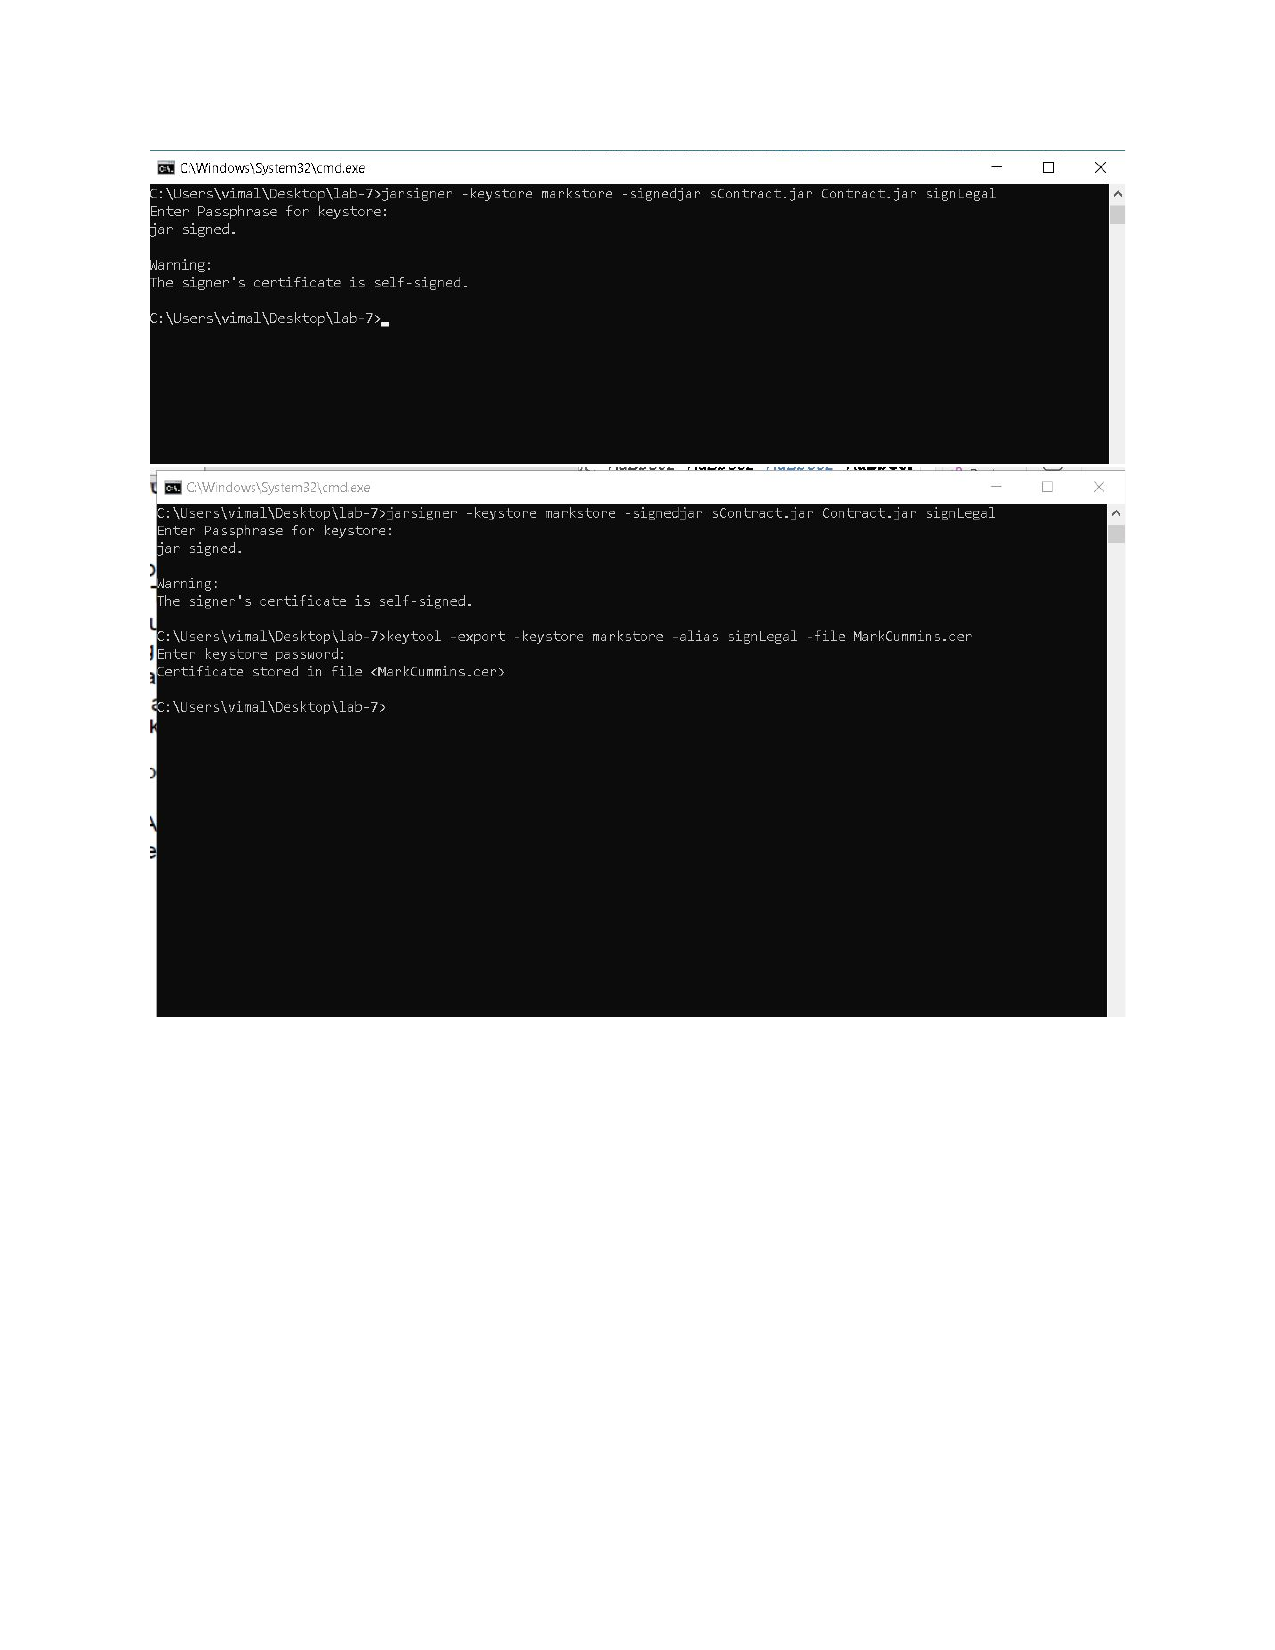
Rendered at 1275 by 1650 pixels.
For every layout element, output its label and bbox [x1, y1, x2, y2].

picture [150, 467, 1125, 1017]
picture [150, 150, 1125, 464]
